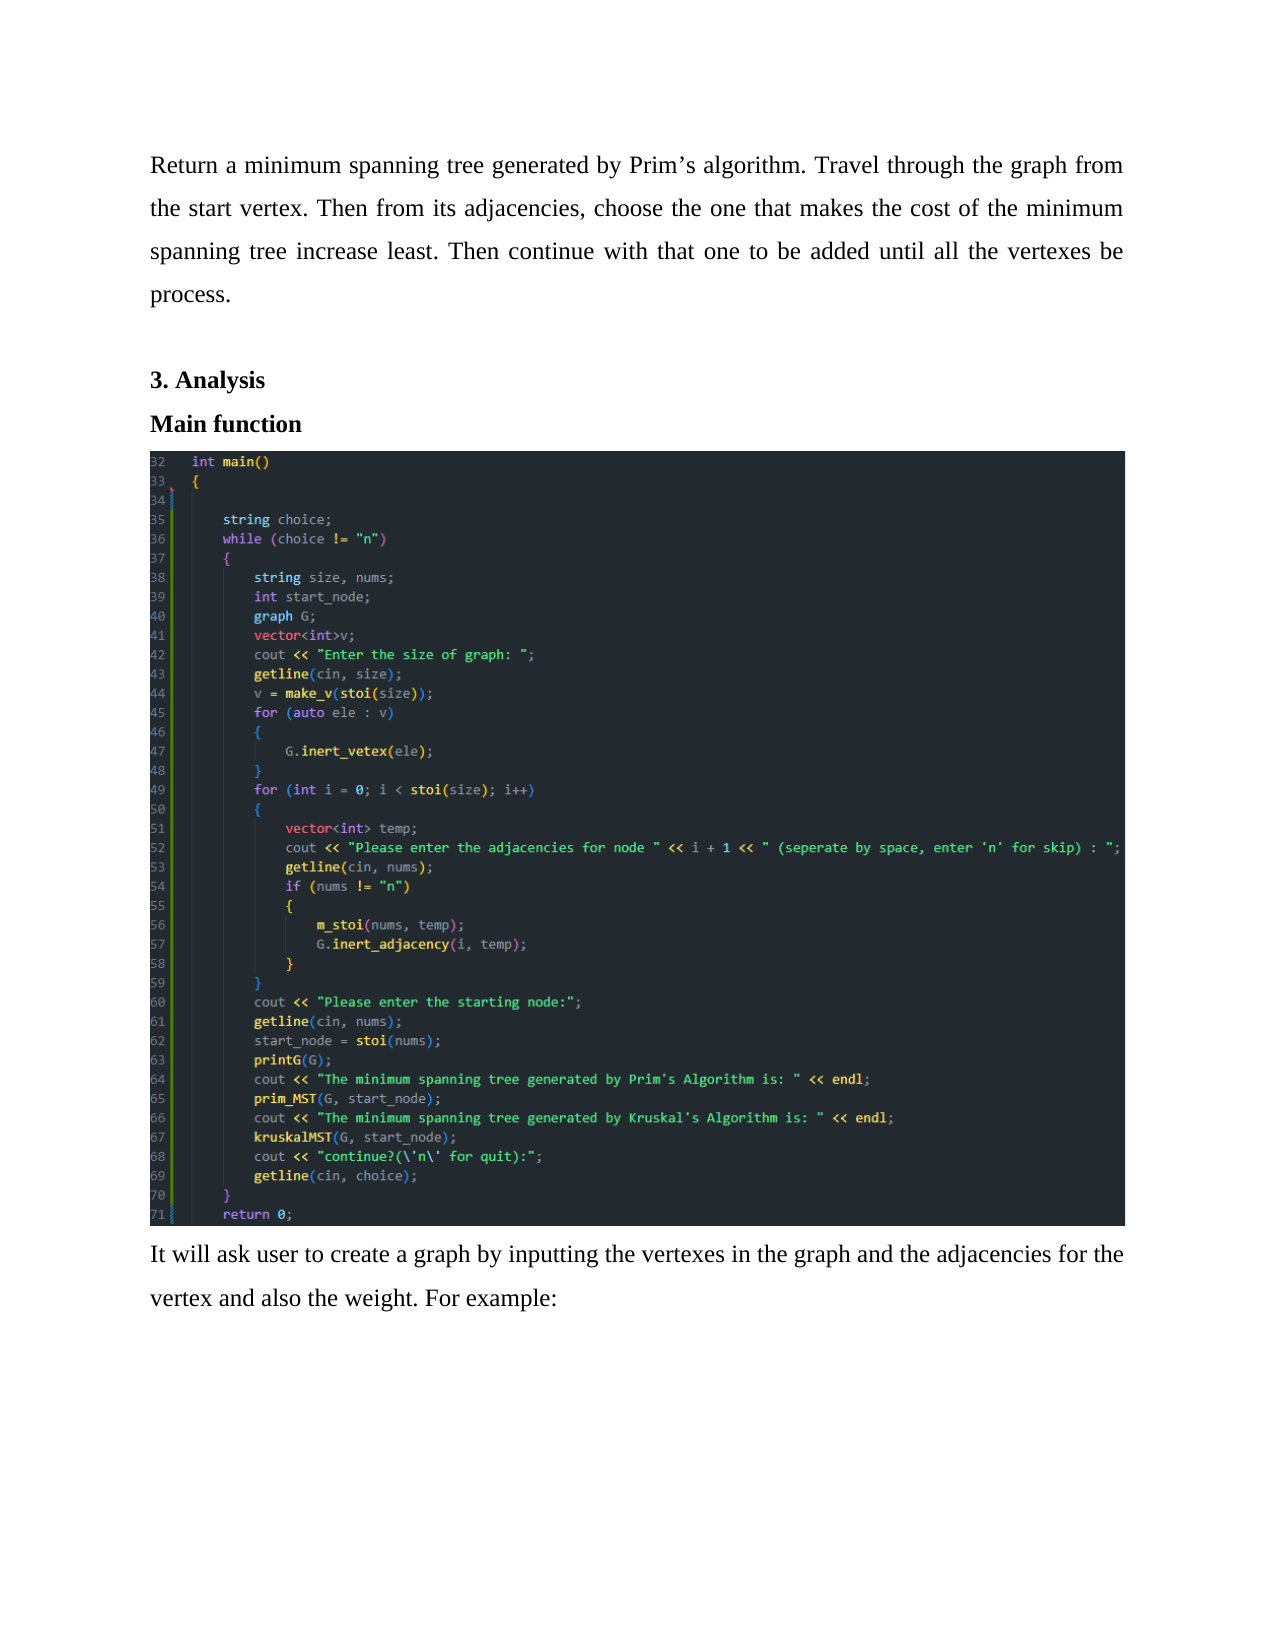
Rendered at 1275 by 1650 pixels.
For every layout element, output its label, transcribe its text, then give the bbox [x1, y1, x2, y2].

text Return a minimum spanning tree generated by Prim’s algorithm. Travel through the graph from the start vertex. Then from its adjacencies, choose the one that makes the cost of the minimum spanning tree increase least. Then continue with that one to be added until all the vertexes be process. [150, 150, 1125, 308]
text It will ask user to create a graph by inputting the vertexes in the graph and the adjacencies for the vertex and also the weight. For example: [150, 1239, 1125, 1311]
text 3. Analysis [150, 366, 1125, 394]
text Main function [150, 409, 1125, 437]
picture [150, 451, 1125, 1226]
